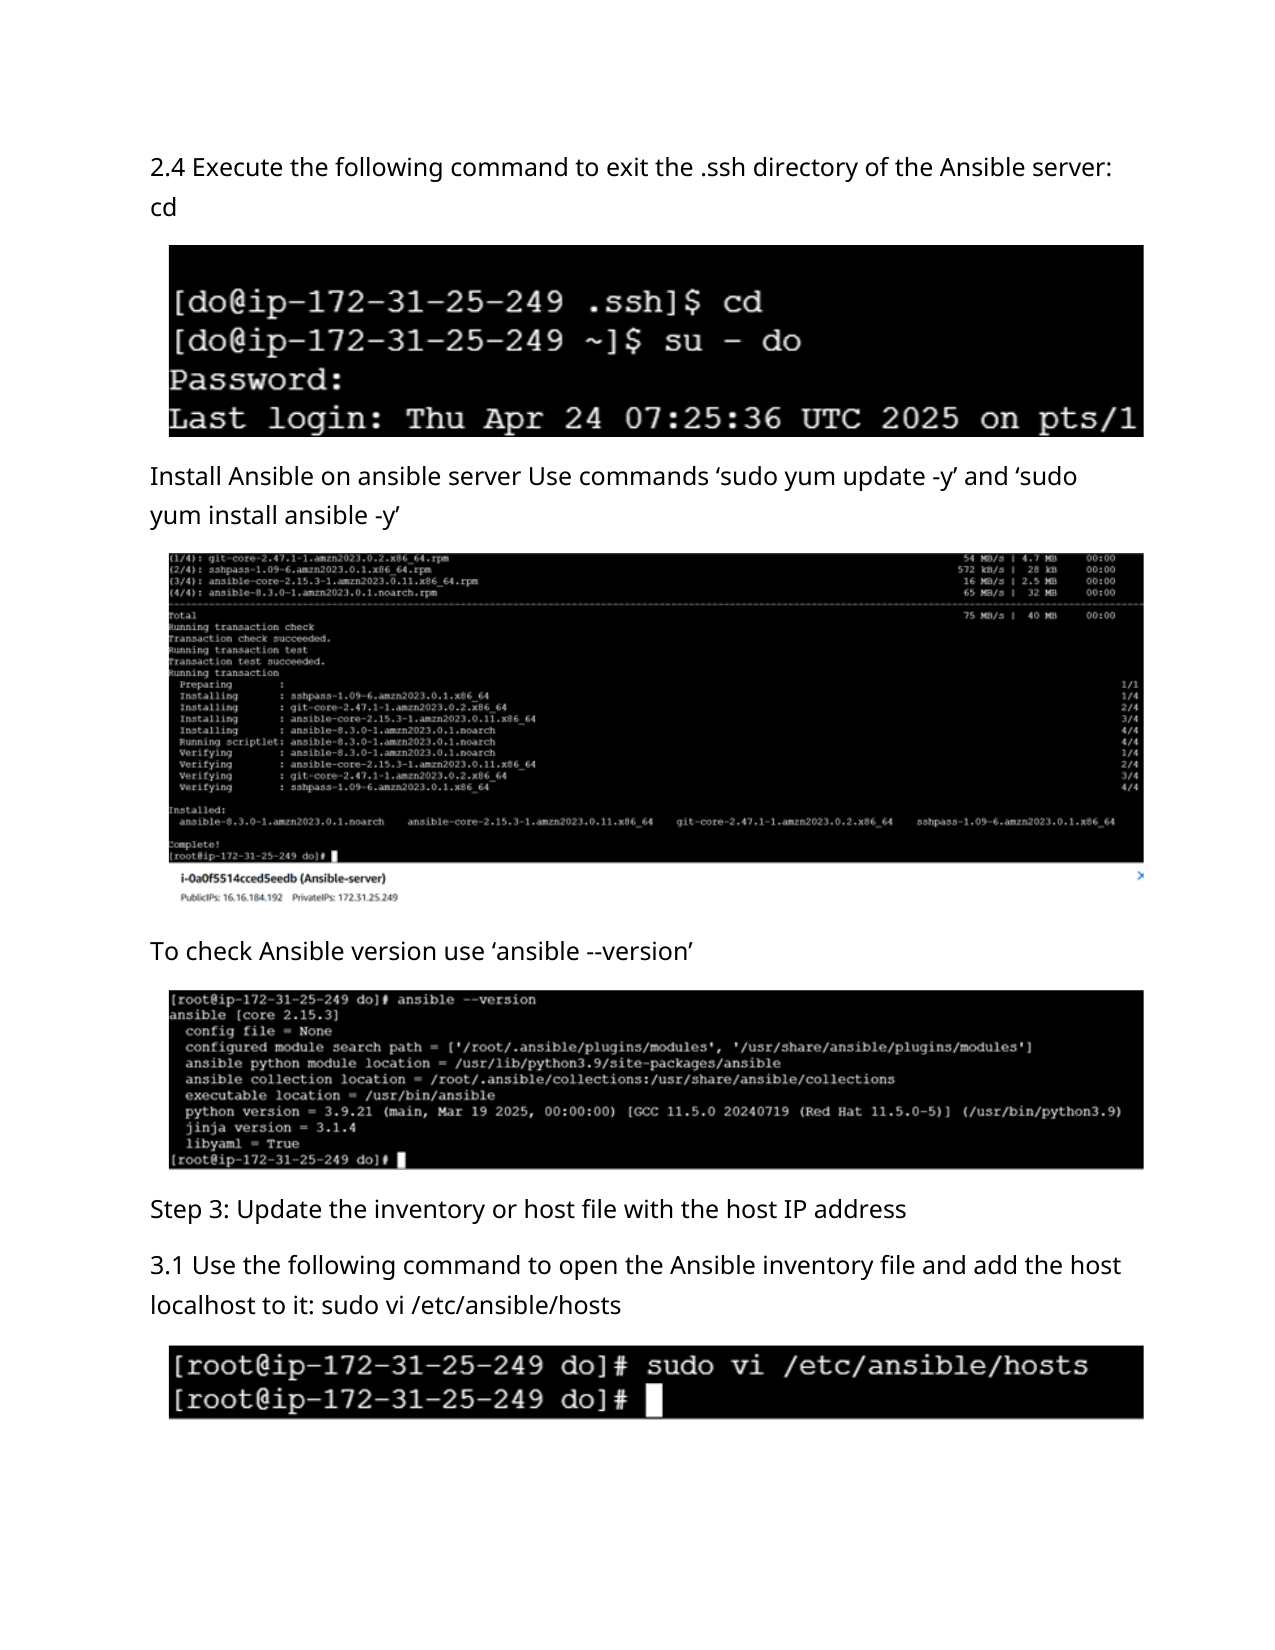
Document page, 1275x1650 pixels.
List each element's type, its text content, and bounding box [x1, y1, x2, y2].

text Install Ansible on ansible server Use commands ‘sudo yum update -y’ and ‘sudo yum install ansible -y’ [150, 458, 1125, 532]
text 3.1 Use the following command to open the Ansible inventory file and add the host localhost to it: sudo vi /etc/ansible/hosts [150, 1248, 1125, 1321]
text To check Ansible version use ‘ansible --version’ [150, 934, 1125, 968]
text 2.4 Execute the following command to exit the .ssh directory of the Ansible server: cd [150, 150, 1125, 223]
text Step 3: Update the inventory or host file with the host IP address [150, 1192, 1125, 1226]
